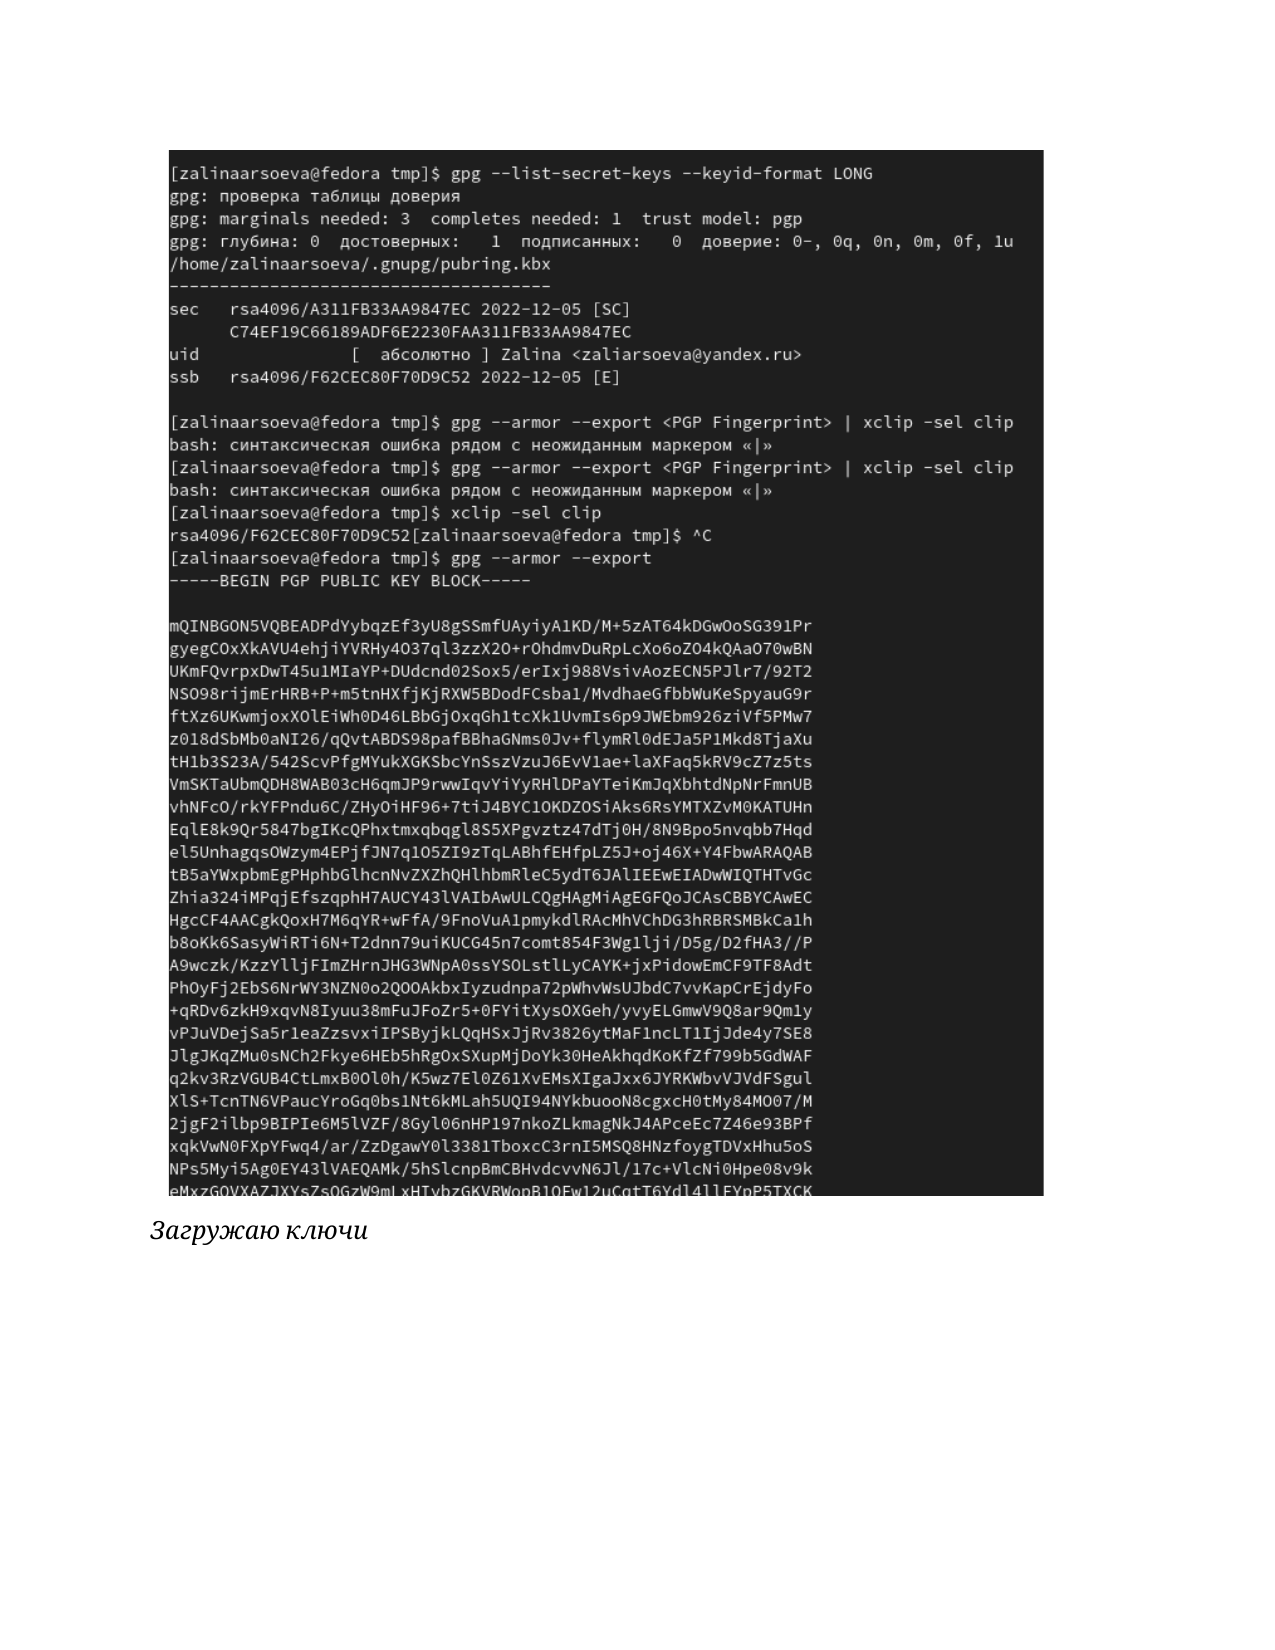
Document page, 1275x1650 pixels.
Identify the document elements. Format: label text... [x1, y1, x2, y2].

picture [168, 150, 1044, 1196]
text Загружаю ключи [150, 1217, 1125, 1245]
